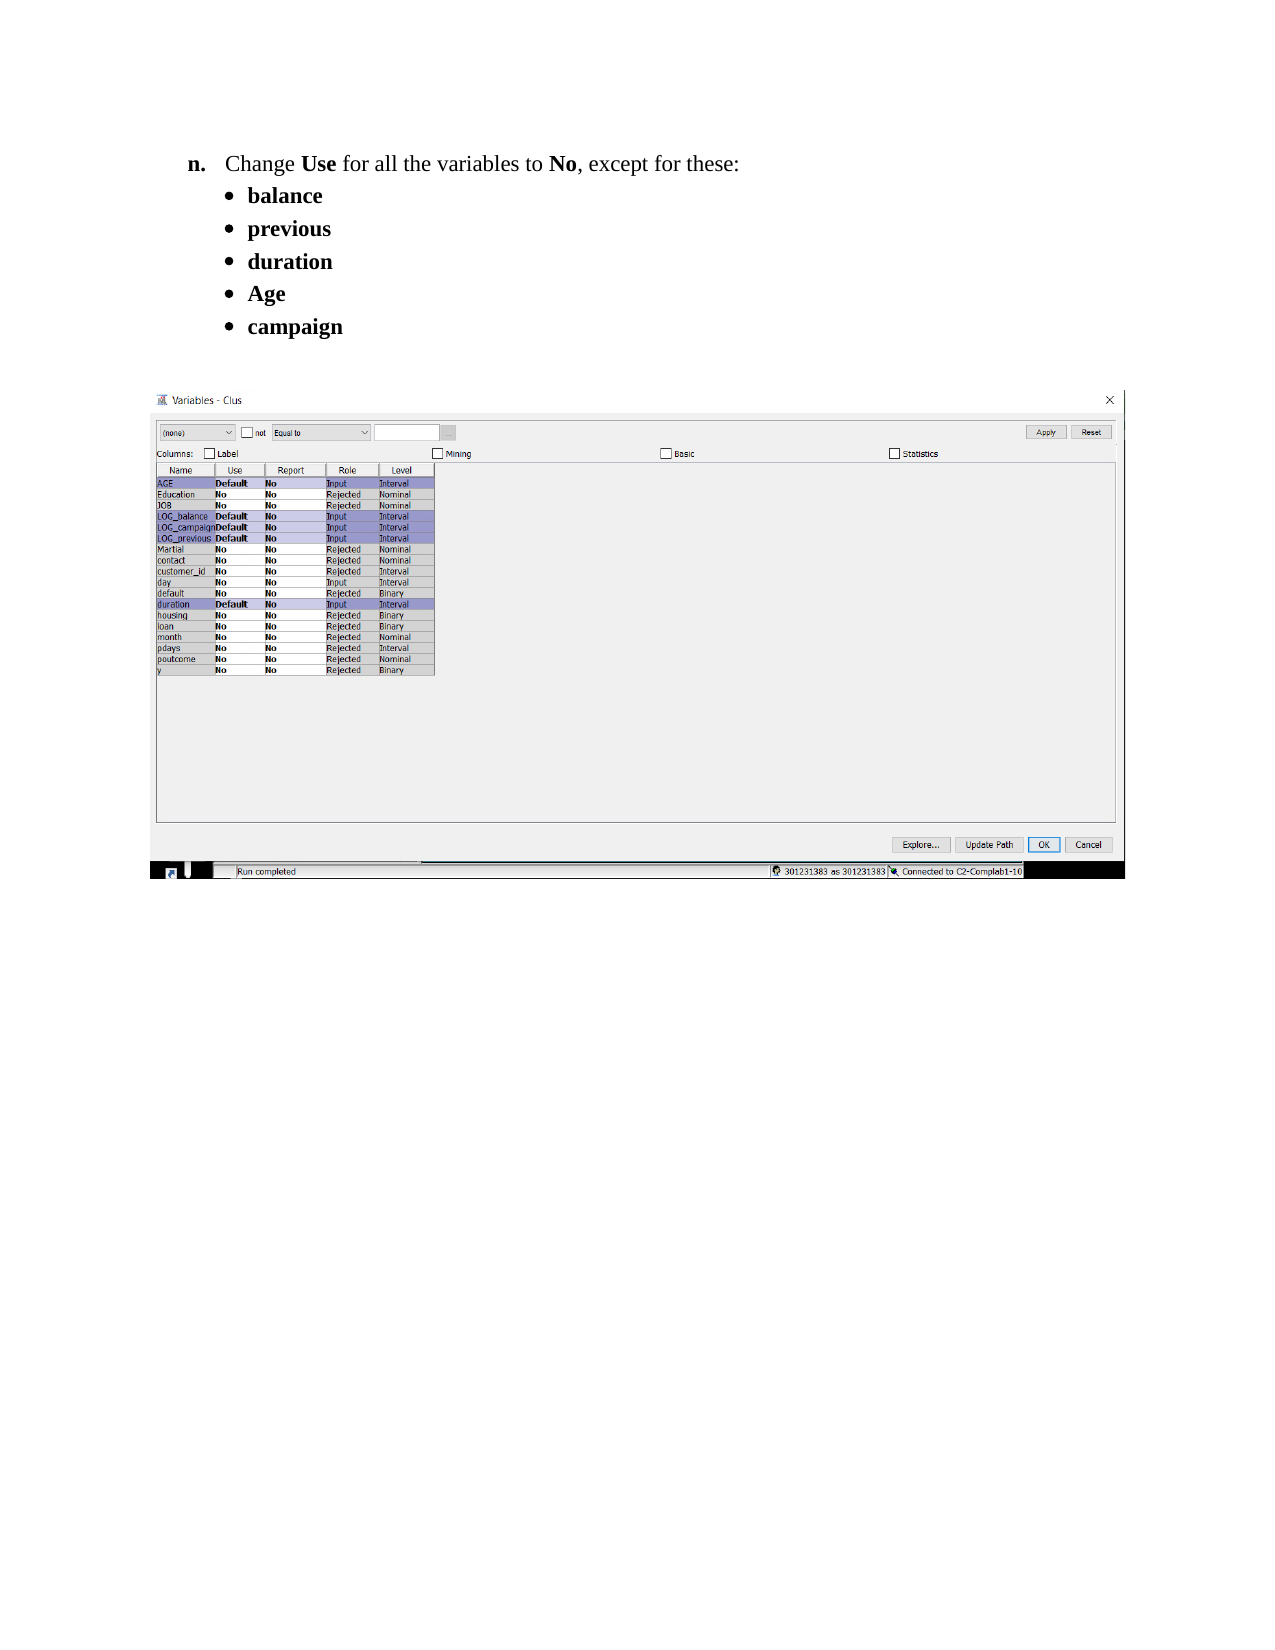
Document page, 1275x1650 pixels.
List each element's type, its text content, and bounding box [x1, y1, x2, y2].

text Age [225, 280, 1125, 307]
text campaign [225, 313, 1125, 339]
list Change Use for all the variables to No, except for these: [187, 150, 1125, 176]
picture [150, 390, 1125, 879]
text previous [225, 215, 1125, 242]
text duration [225, 248, 1125, 274]
text balance [225, 183, 1125, 209]
